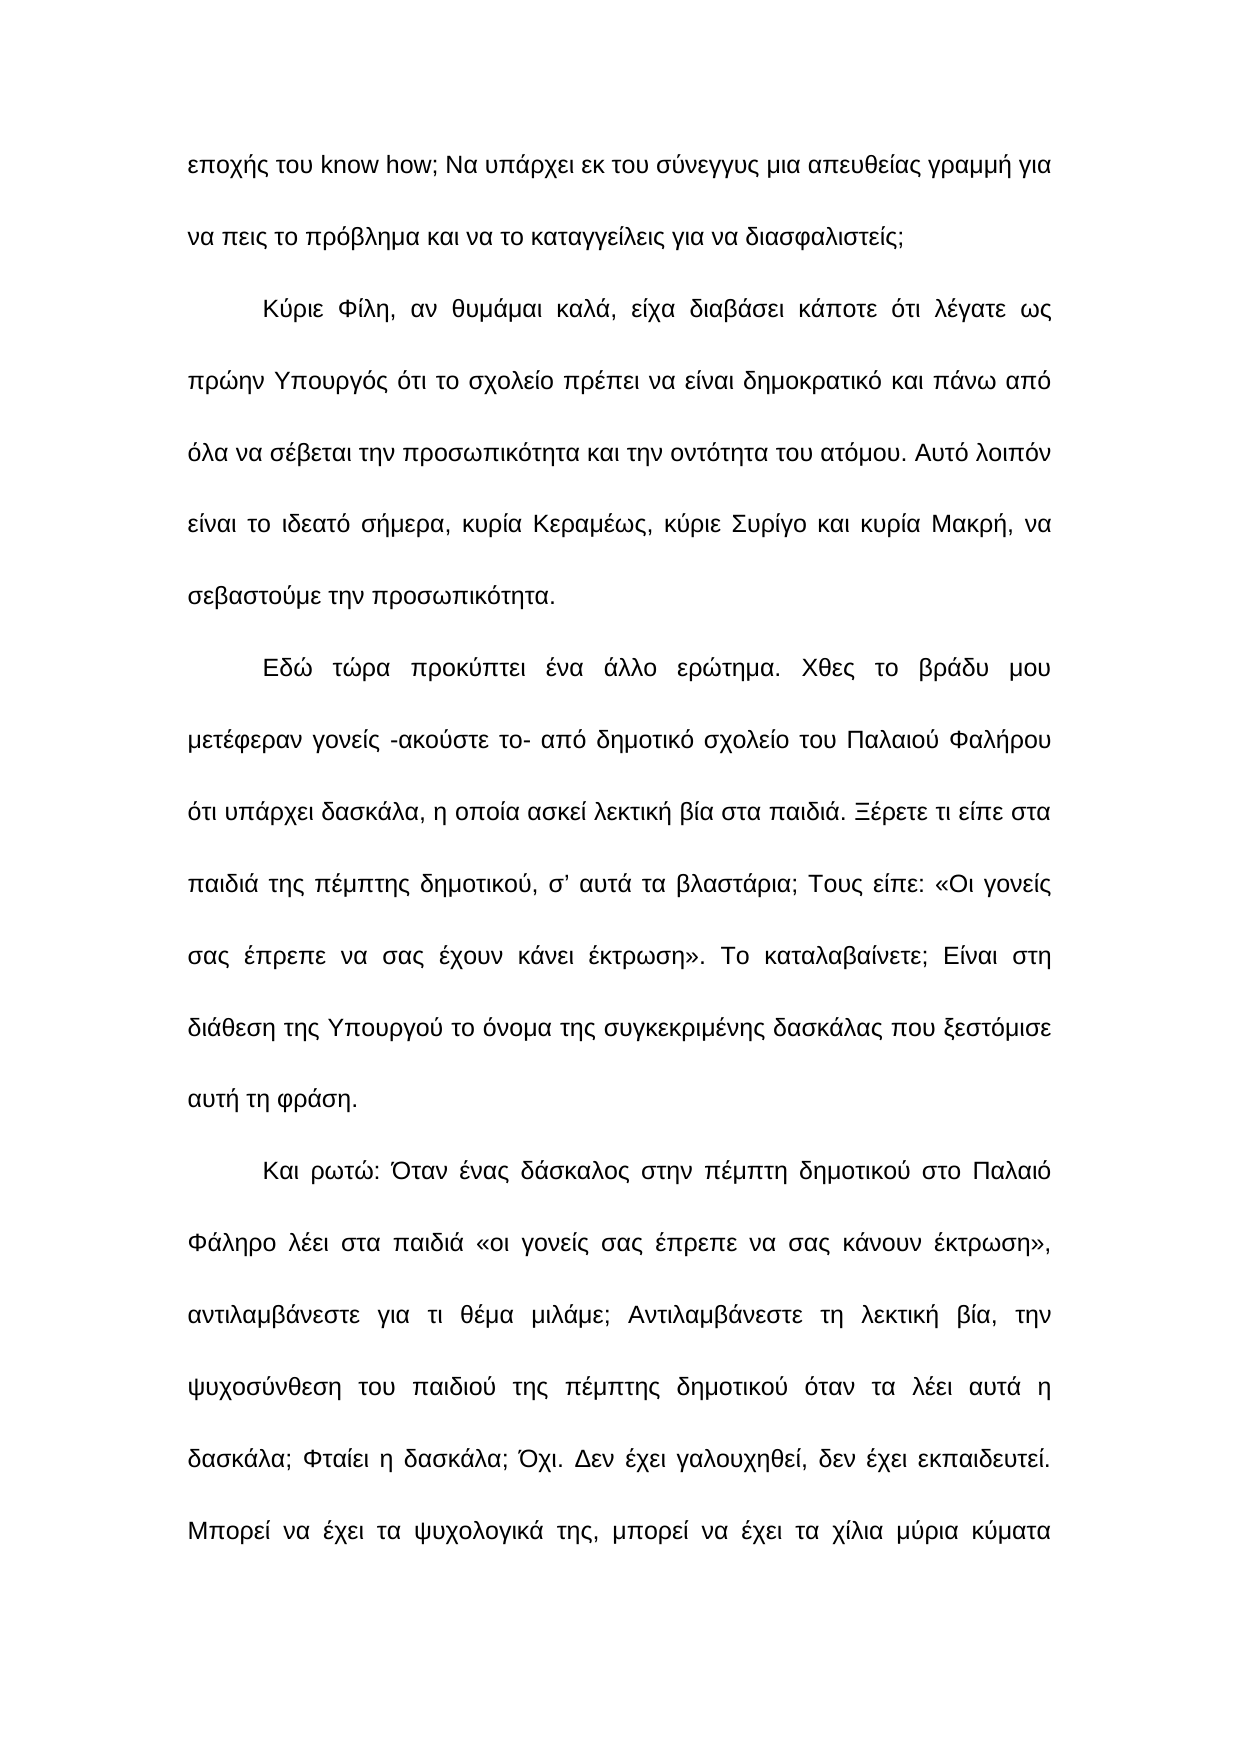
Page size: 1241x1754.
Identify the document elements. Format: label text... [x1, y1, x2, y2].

text Εδώ τώρα προκύπτει ένα άλλο ερώτημα. Χθες το βράδυ μου μετέφεραν γονείς -ακούστε το- από δημοτικό σχολείο του Παλαιού Φαλήρου ότι υπάρχει δασκάλα, η οποία ασκεί λεκτική βία στα παιδιά. Ξέρετε τι είπε στα παιδιά της πέμπτης δημοτικού, σ’ αυτά τα βλαστάρια; Τους είπε: «Οι γονείς σας έπρεπε να σας έχουν κάνει έκτρωση». Το καταλαβαίνετε; Είναι στη διάθεση της Υπουργού το όνομα της συγκεκριμένης δασκάλας που ξεστόμισε αυτή τη φράση. [187, 653, 1053, 1113]
text Κύριε Φίλη, αν θυμάμαι καλά, είχα διαβάσει κάποτε ότι λέγατε ως πρώην Υπουργός ότι το σχολείο πρέπει να είναι δημοκρατικό και πάνω από όλα να σέβεται την προσωπικότητα και την οντότητα του ατόμου. Αυτό λοιπόν είναι το ιδεατό σήμερα, κυρία Κεραμέως, κύριε Συρίγο και κυρία Μακρή, να σεβαστούμε την προσωπικότητα. [187, 294, 1053, 610]
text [187, 150, 1053, 251]
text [187, 1156, 1053, 1544]
